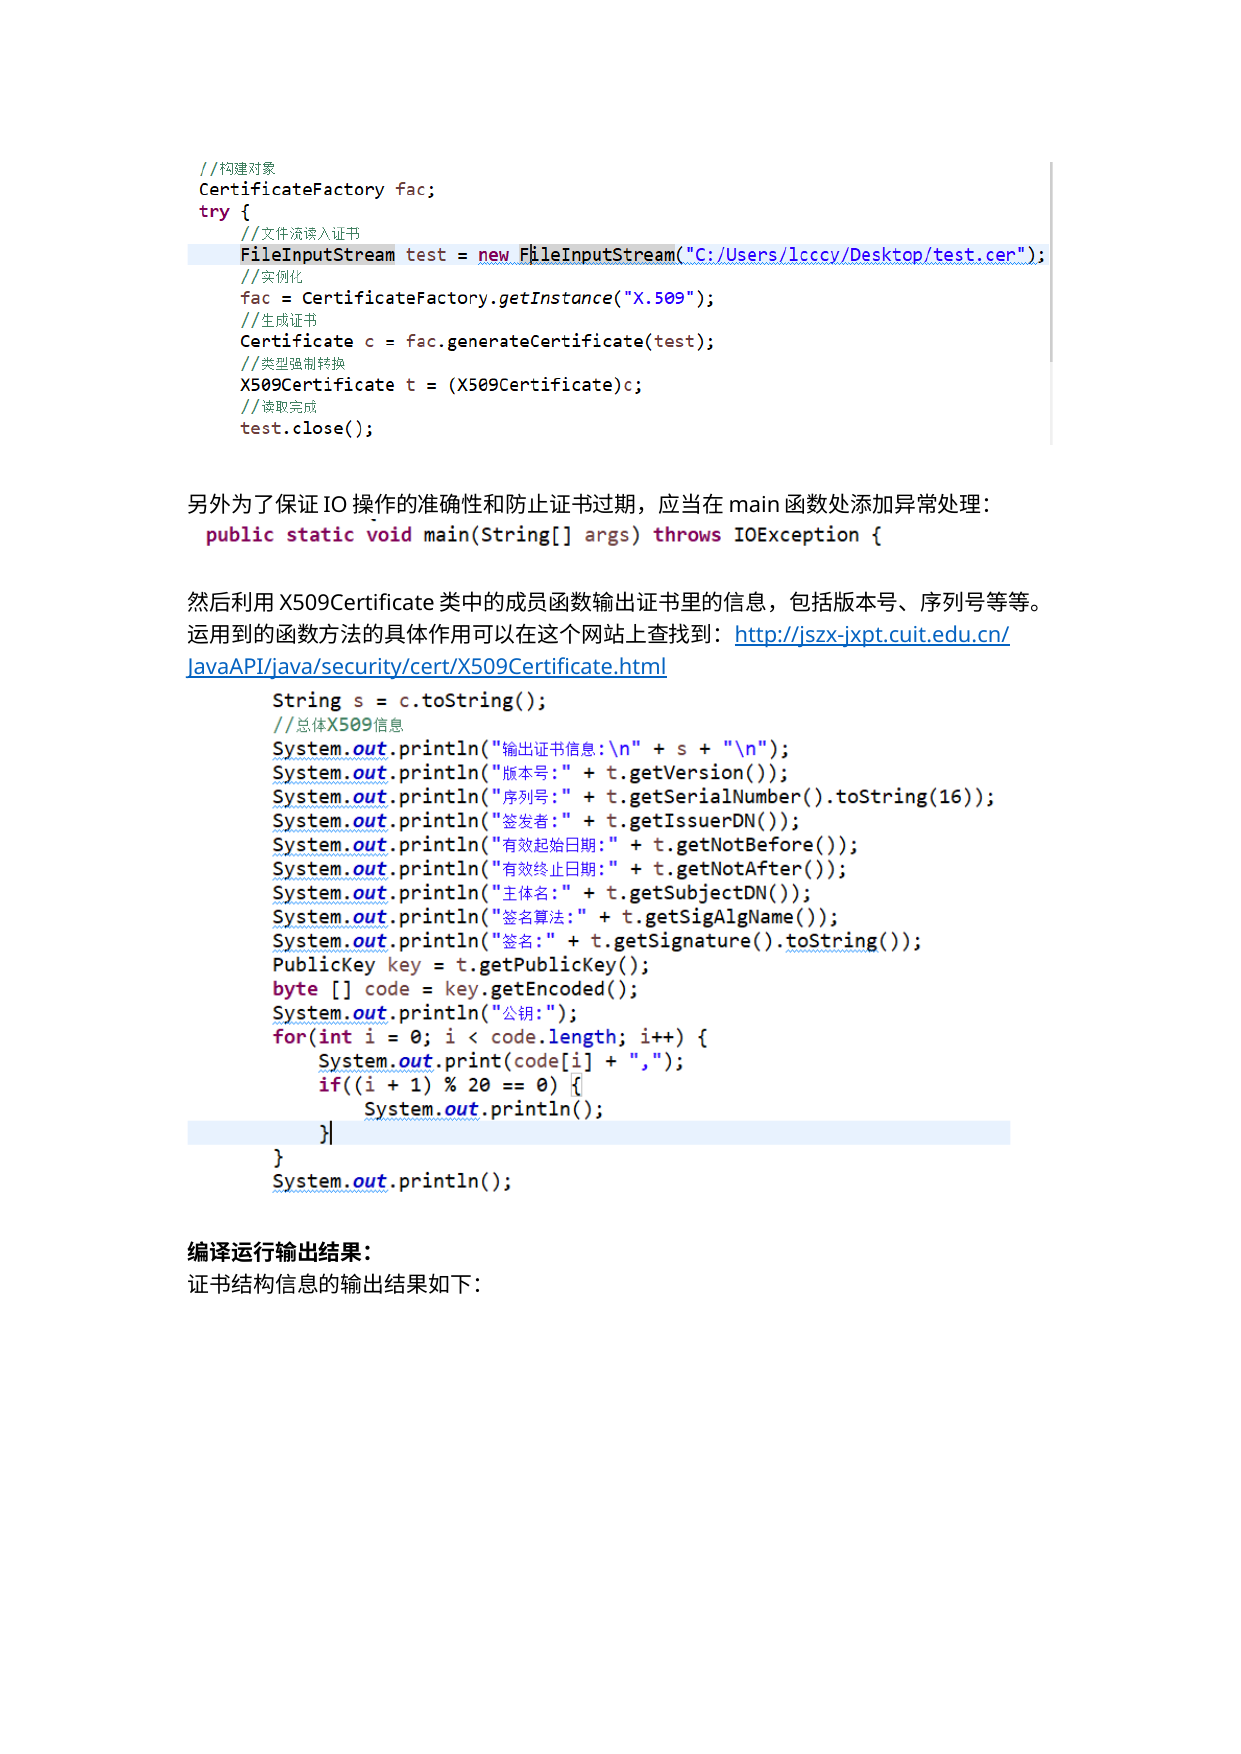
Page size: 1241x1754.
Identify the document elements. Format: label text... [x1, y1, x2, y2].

text 然后利用X509Certificate类中的成员函数输出证书里的信息，包括版本号、序列号等等。运用到的函数方法的具体作用可以在这个网站上查找到：http://jszx-jxpt.cuit.edu.cn/JavaAPI/java/security/cert/X509Certificate.html [187, 584, 1053, 682]
picture [187, 682, 1011, 1197]
text 编译运行输出结果： [187, 1234, 1053, 1267]
picture [187, 519, 892, 549]
picture [187, 162, 1053, 445]
text 另外为了保证IO操作的准确性和防止证书过期，应当在main函数处添加异常处理： [187, 487, 1053, 519]
text 证书结构信息的输出结果如下： [187, 1267, 1053, 1299]
